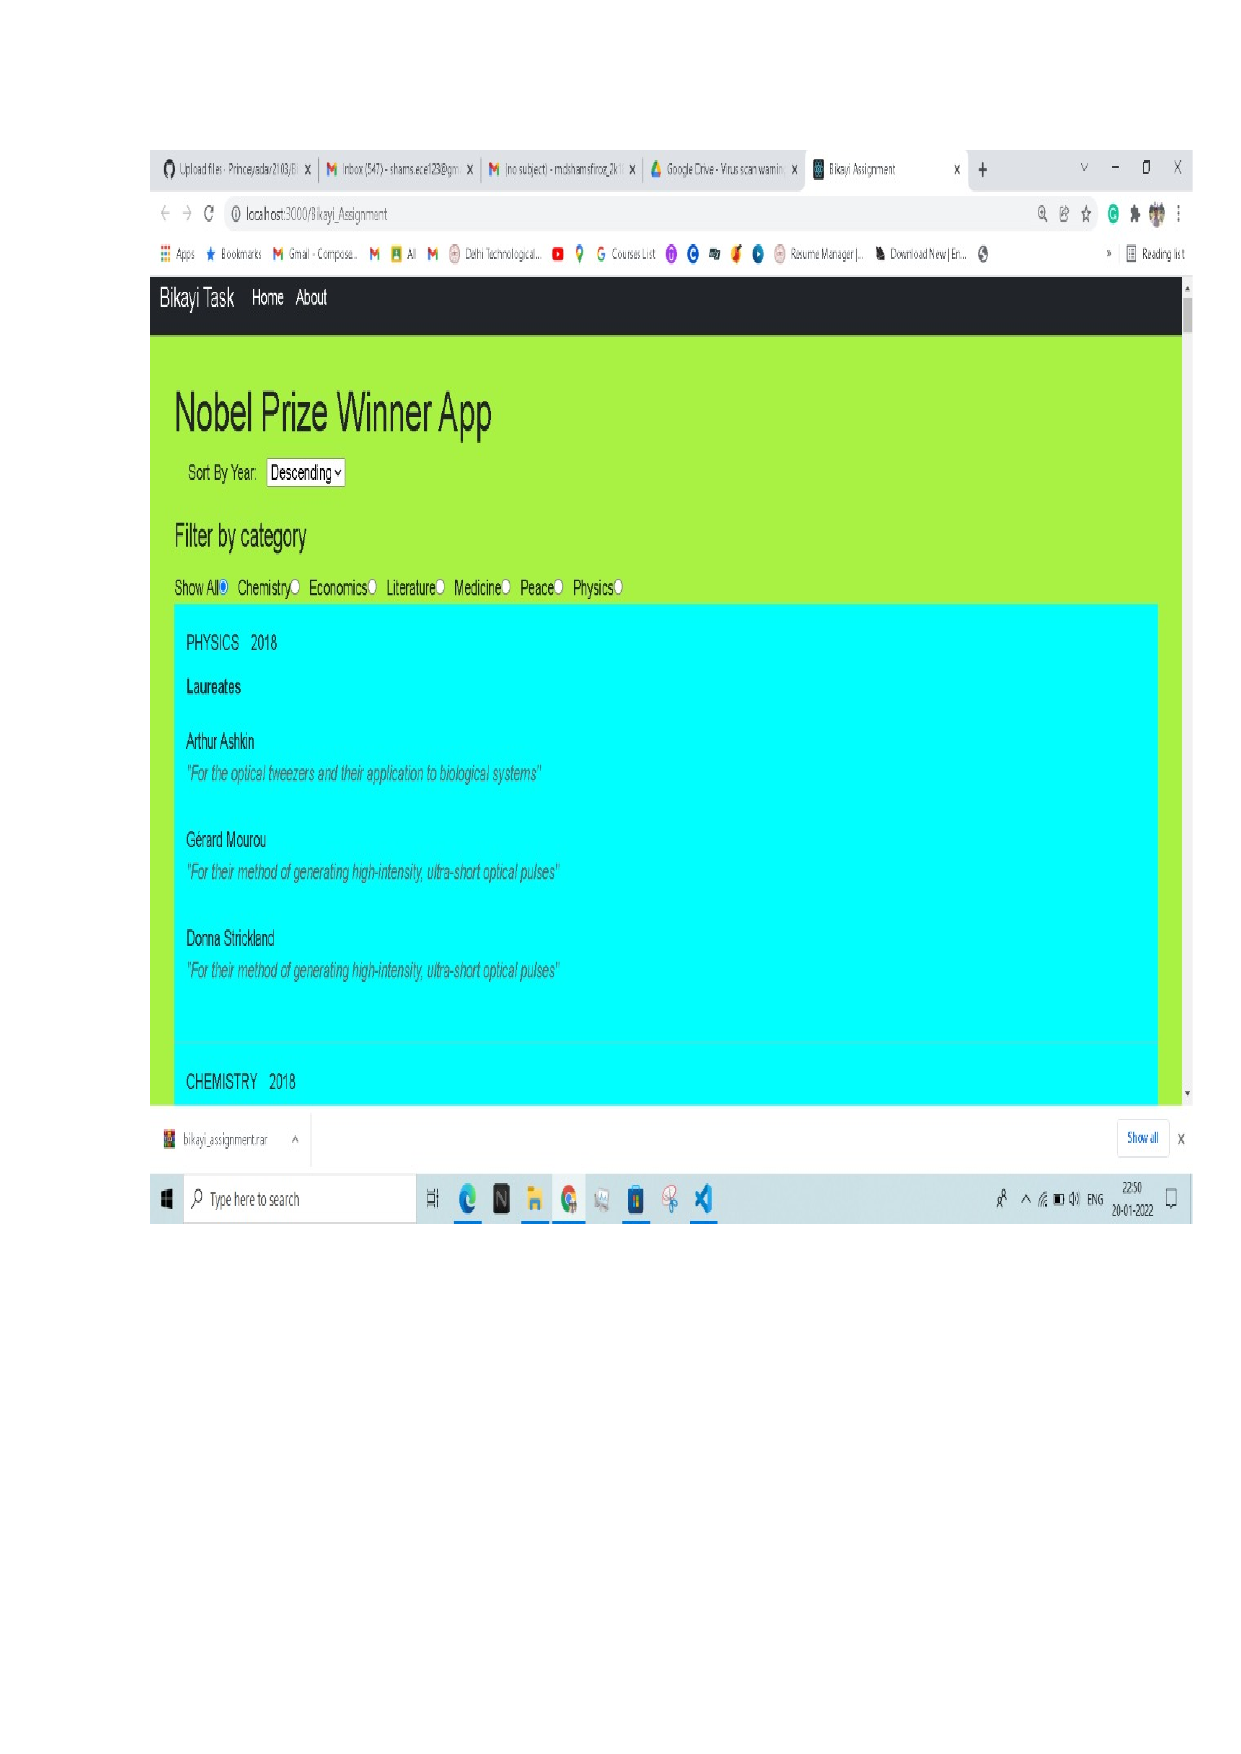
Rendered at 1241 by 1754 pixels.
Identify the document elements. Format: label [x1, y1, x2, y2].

picture [150, 150, 1193, 1224]
